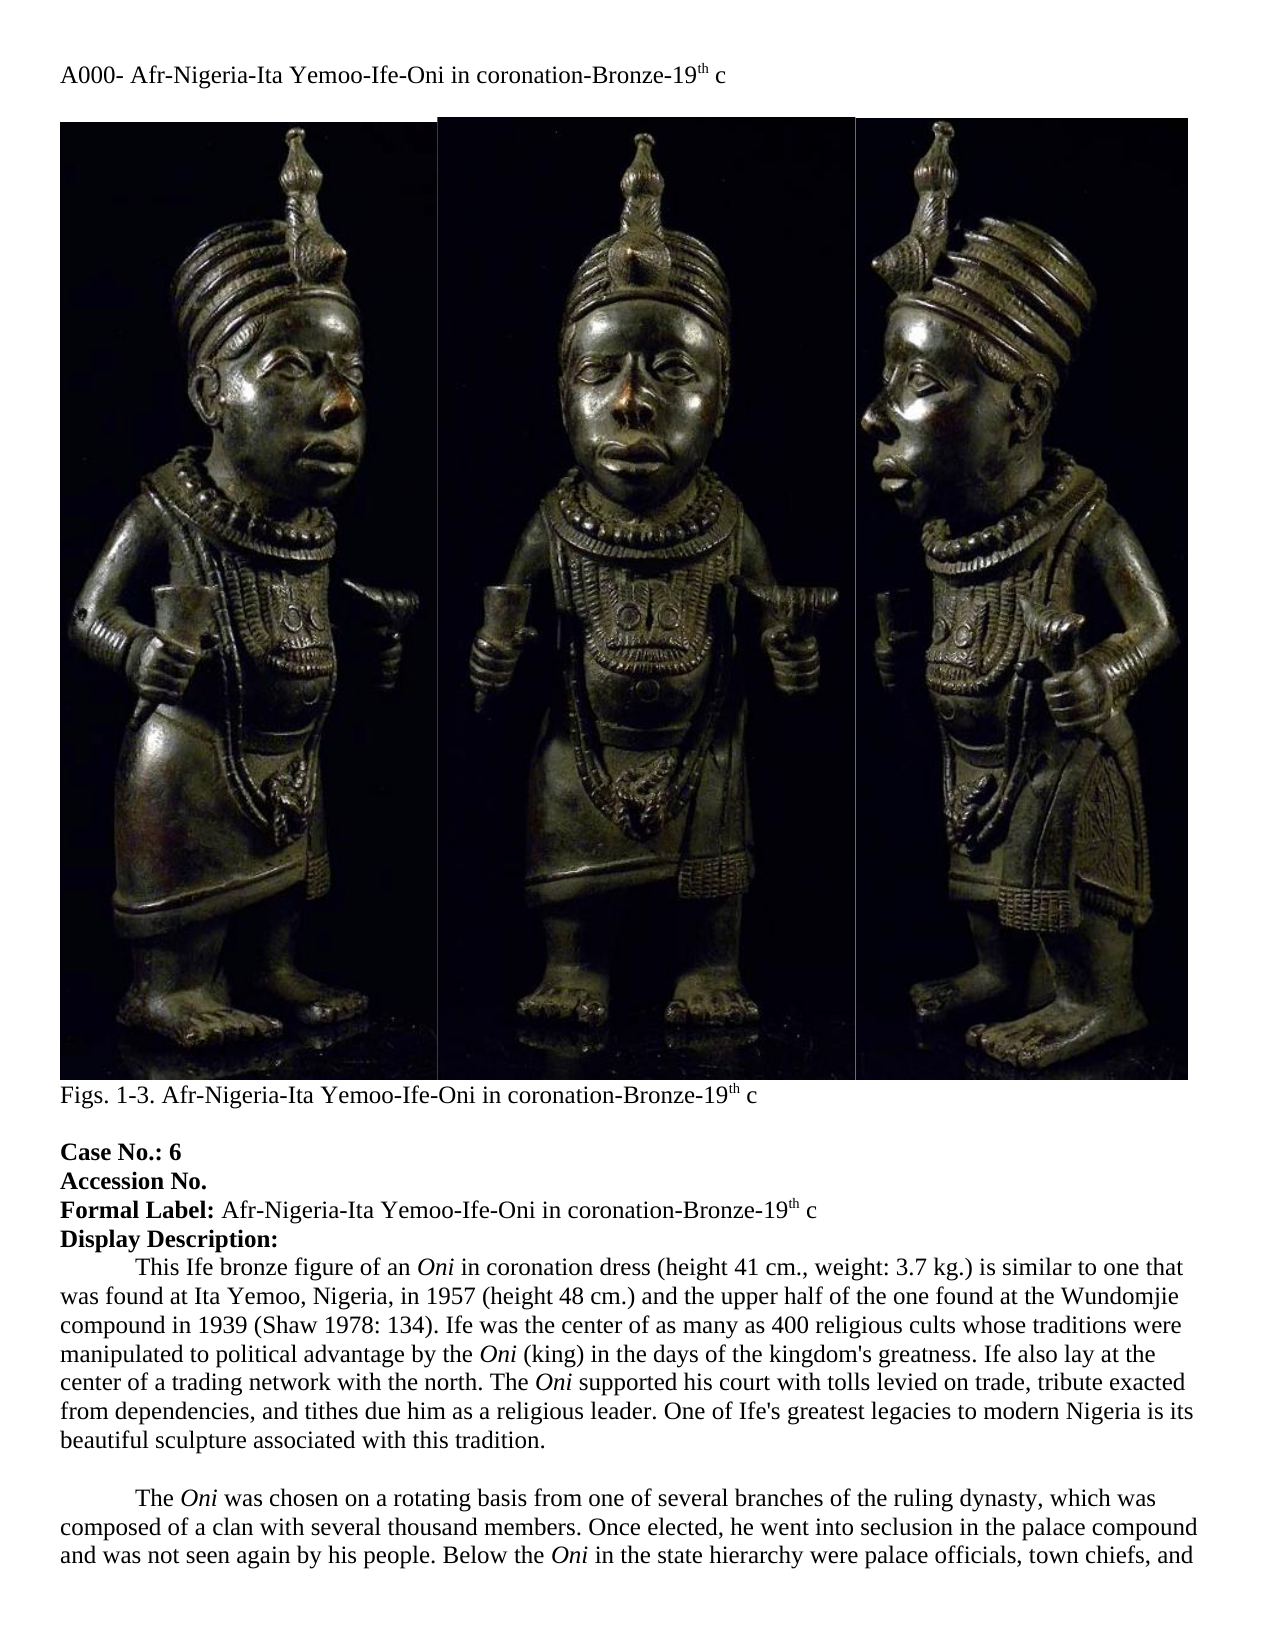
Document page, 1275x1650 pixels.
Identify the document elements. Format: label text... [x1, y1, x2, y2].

picture [60, 117, 1188, 1080]
text Figs. 1-3. Afr-Nigeria-Ita Yemoo-Ife-Oni in coronation-Bronze-19th c [60, 1080, 1215, 1109]
text Display Description: [60, 1224, 1215, 1252]
text Formal Label: Afr-Nigeria-Ita Yemoo-Ife-Oni in coronation-Bronze-19th c [60, 1195, 1215, 1224]
text This Ife bronze figure of an Oni in coronation dress (height 41 cm., weight: 3.7 kg.) is similar to one that was found at Ita Yemoo, Nigeria, in 1957 (height 48 cm.) and the upper half of the one found at the Wundomjie compound in 1939 (Shaw 1978: 134). Ife was the center of as many as 400 religious cults whose traditions were manipulated to political advantage by the Oni (king) in the days of the kingdom's greatness. Ife also lay at the center of a trading network with the north. The Oni supported his court with tolls levied on trade, tribute exacted from dependencies, and tithes due him as a religious leader. One of Ife's greatest legacies to modern Nigeria is its beautiful sculpture associated with this tradition. [60, 1252, 1215, 1454]
text Case No.: 6 [60, 1137, 1215, 1166]
text Accession No. [60, 1166, 1215, 1195]
text A000- Afr-Nigeria-Ita Yemoo-Ife-Oni in coronation-Bronze-19th c [60, 60, 1215, 89]
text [60, 1483, 1215, 1569]
